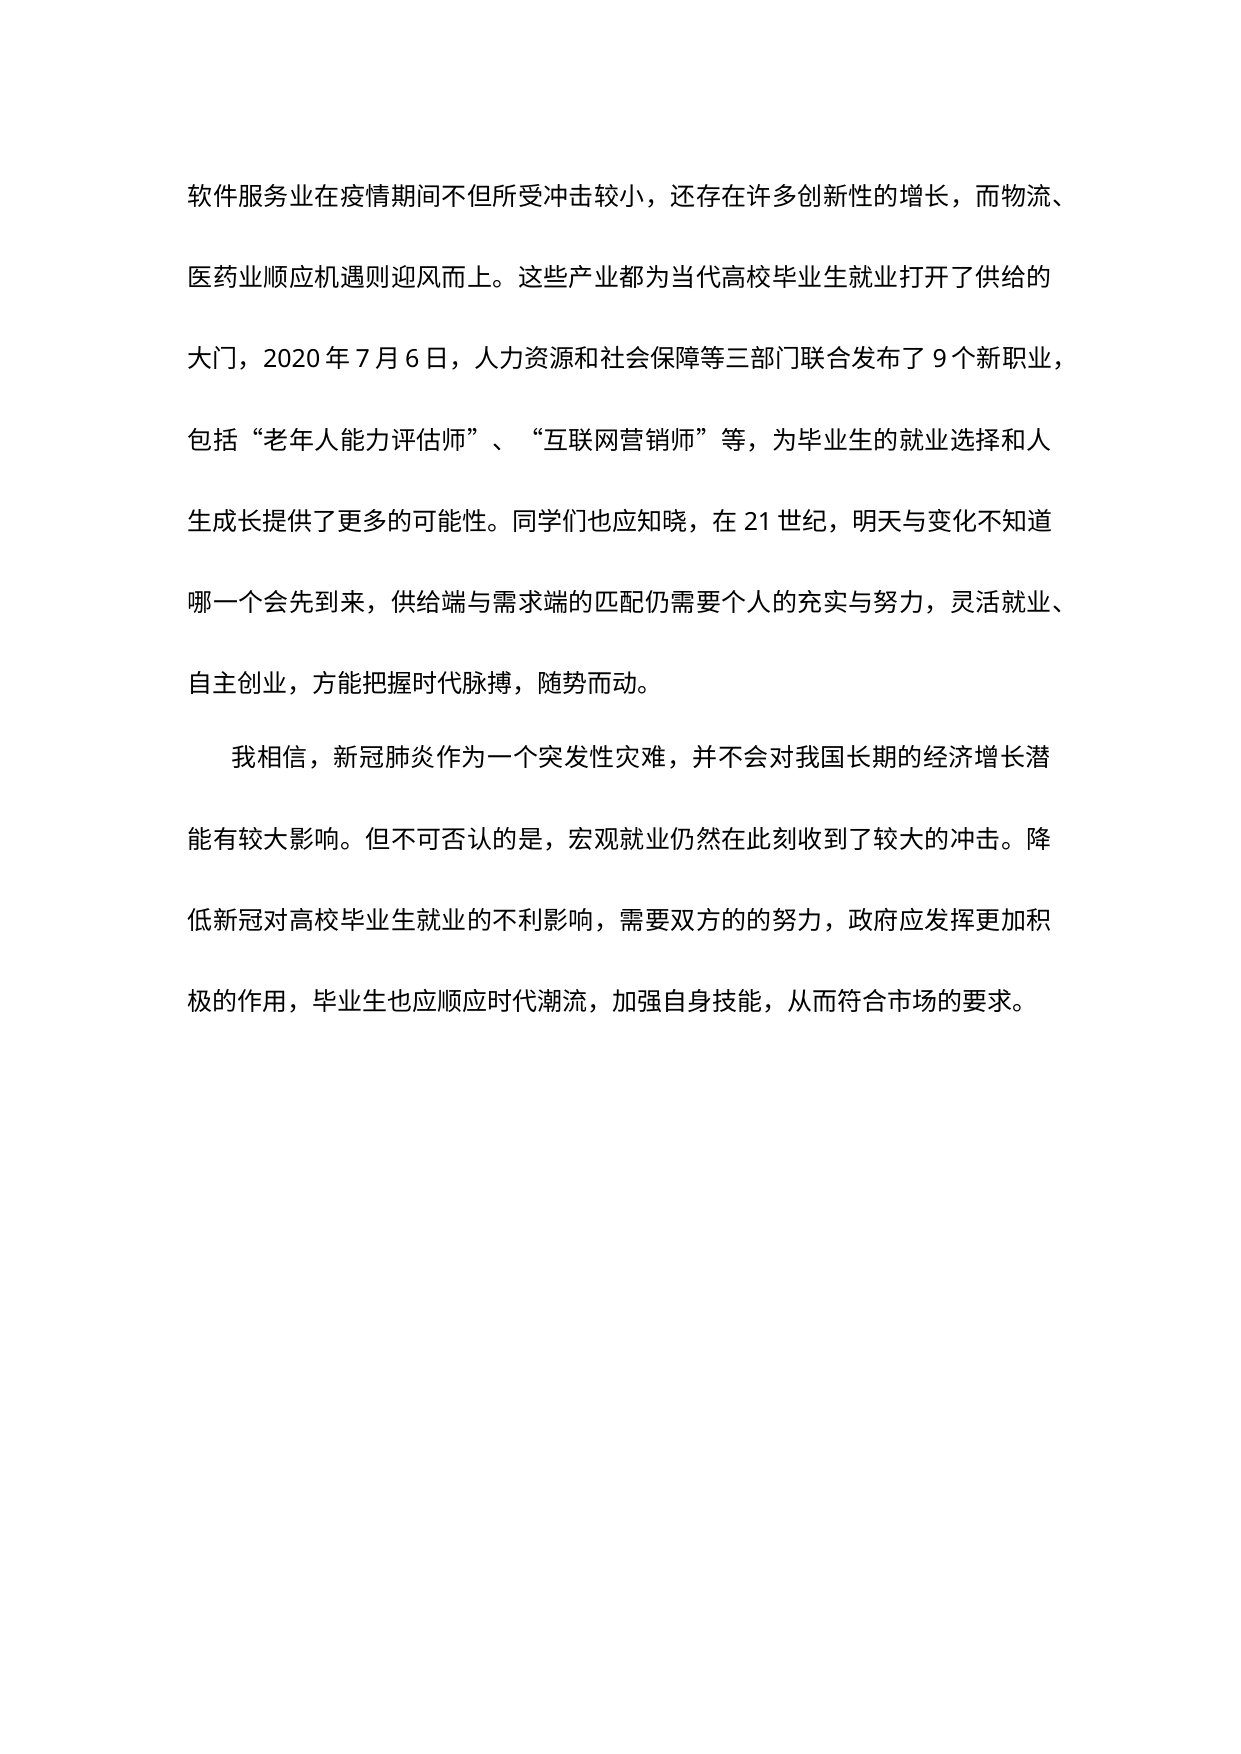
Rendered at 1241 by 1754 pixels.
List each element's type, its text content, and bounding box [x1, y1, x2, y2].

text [187, 162, 1053, 714]
text 我相信，新冠肺炎作为一个突发性灾难，并不会对我国长期的经济增长潜能有较大影响。但不可否认的是，宏观就业仍然在此刻收到了较大的冲击。降低新冠对高校毕业生就业的不利影响，需要双方的的努力，政府应发挥更加积极的作用，毕业生也应顺应时代潮流，加强自身技能，从而符合市场的要求。 [187, 723, 1053, 1032]
